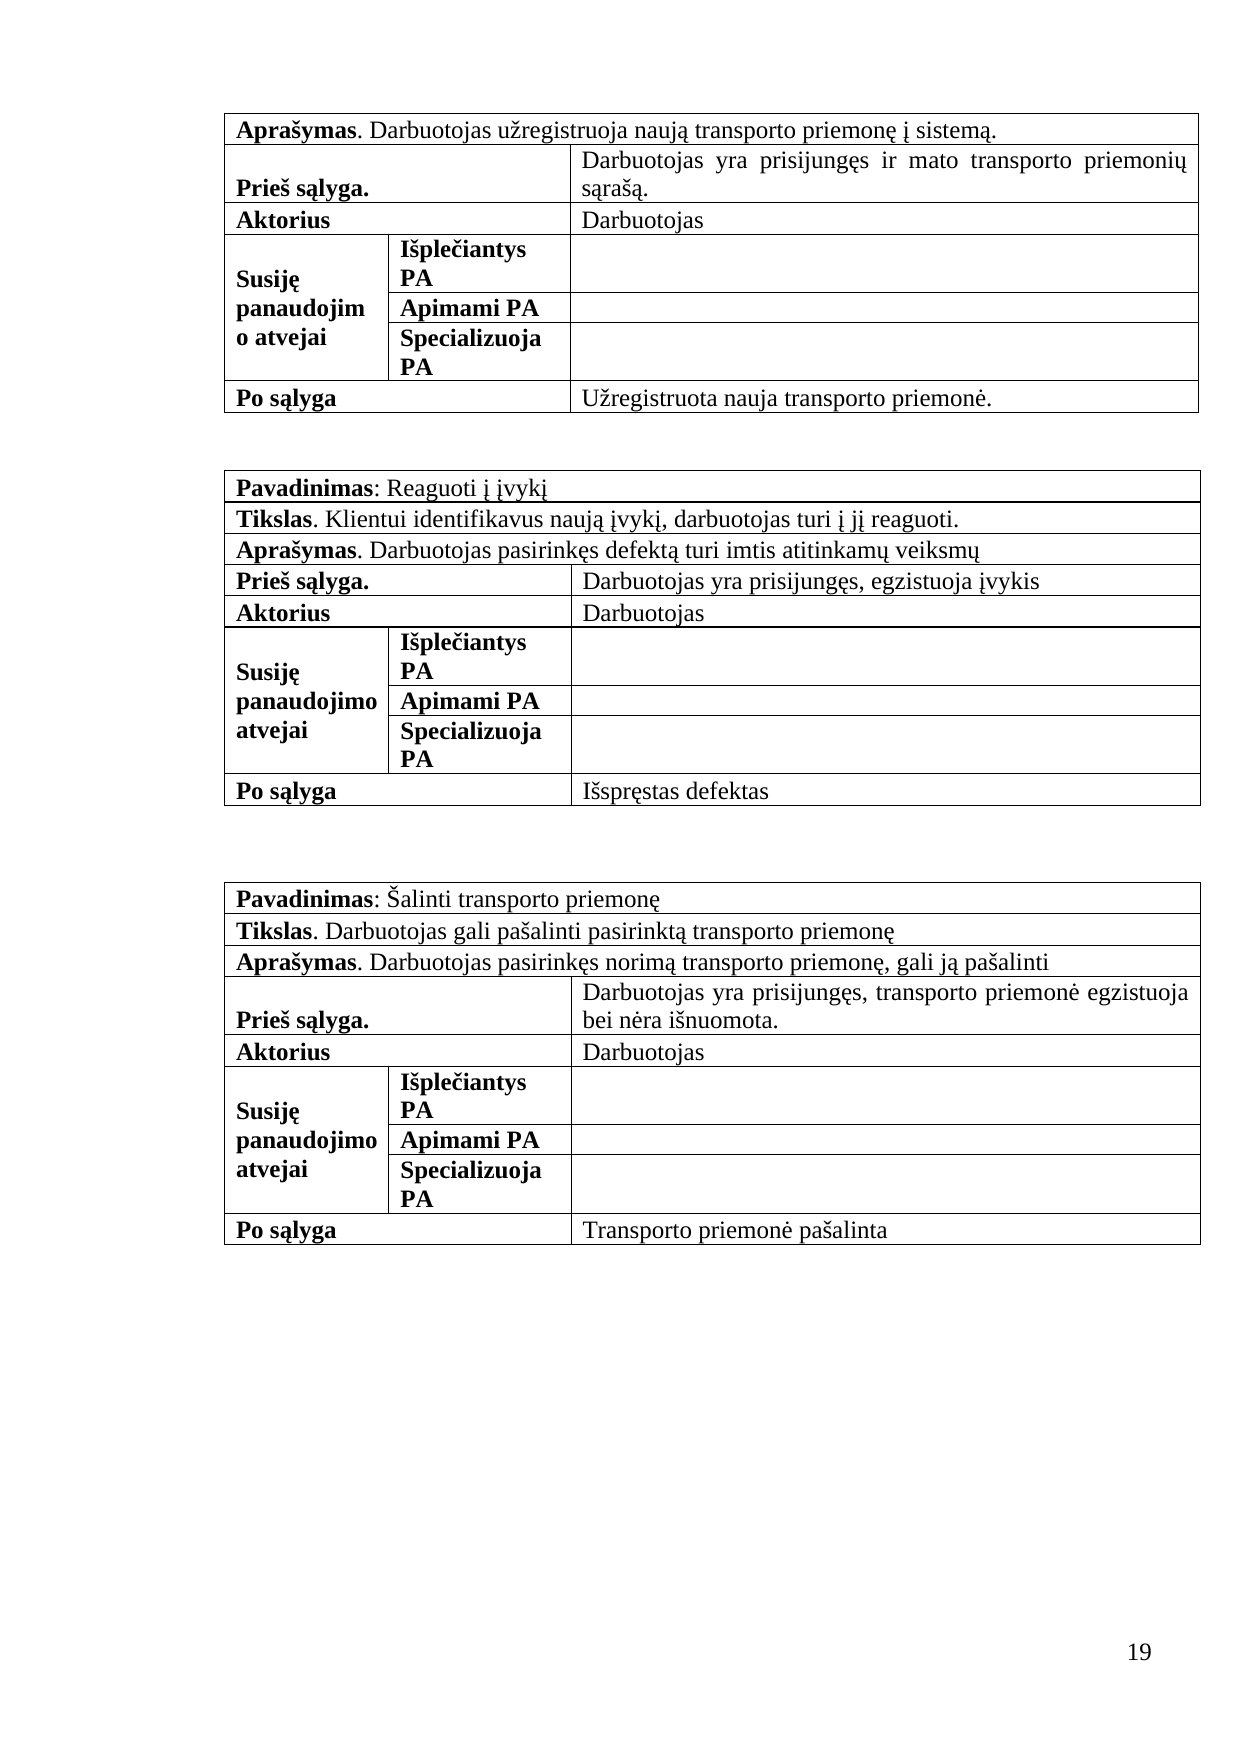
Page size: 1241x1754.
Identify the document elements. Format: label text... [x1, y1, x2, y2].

table_cell Aktorius [225, 1035, 571, 1066]
table_cell Darbuotojas [571, 203, 1198, 233]
table_cell Darbuotojas [572, 1035, 1200, 1066]
table_cell Aprašymas. Darbuotojas užregistruoja naują transporto priemonę į sistemą. [225, 114, 1198, 144]
table_cell Prieš sąlyga. [225, 977, 571, 1034]
table_cell [572, 1067, 1200, 1124]
table_cell Apimami PA [389, 686, 571, 715]
table_cell [572, 1155, 1200, 1212]
table_cell Transporto priemonė pašalinta [572, 1214, 1200, 1244]
table_cell Aktorius [225, 596, 571, 626]
table_cell [572, 686, 1200, 715]
table_cell Darbuotojas [572, 596, 1200, 626]
table_cell Darbuotojas yra prisijungęs, egzistuoja įvykis [572, 565, 1200, 595]
table_cell Darbuotojas yra prisijungęs, transporto priemonė egzistuoja bei nėra išnuomota. [572, 977, 1200, 1034]
table_cell [571, 235, 1198, 292]
table_cell [571, 323, 1198, 380]
table_cell Aprašymas. Darbuotojas pasirinkęs defektą turi imtis atitinkamų veiksmų [225, 534, 1200, 564]
table_cell Po sąlyga [225, 774, 571, 804]
table_cell Susiję panaudojimo atvejai [225, 628, 388, 773]
table_cell Apimami PA [389, 1125, 571, 1154]
table_header Pavadinimas: Šalinti transporto priemonę [225, 883, 1200, 913]
table_header Pavadinimas: Reaguoti į įvykį [225, 471, 1200, 501]
table_cell Tikslas. Klientui identifikavus naują įvykį, darbuotojas turi į jį reaguoti. [225, 503, 1200, 533]
table_cell Apimami PA [389, 293, 570, 322]
table_cell Specializuoja PA [389, 323, 570, 380]
table_cell Darbuotojas yra prisijungęs ir mato transporto priemonių sąrašą. [571, 145, 1198, 202]
table_cell [572, 1125, 1200, 1154]
table_cell [572, 628, 1200, 685]
table_cell [571, 293, 1198, 322]
table_cell Aktorius [225, 203, 570, 233]
table_cell Išspręstas defektas [572, 774, 1200, 804]
table_cell Susiję panaudojimo atvejai [225, 235, 388, 380]
table_cell Prieš sąlyga. [225, 565, 571, 595]
table_cell Prieš sąlyga. [225, 145, 570, 202]
table_cell Po sąlyga [225, 381, 570, 412]
table_cell Aprašymas. Darbuotojas pasirinkęs norimą transporto priemonę, gali ją pašalinti [225, 946, 1200, 976]
table_cell Išplečiantys PA [389, 235, 570, 292]
table_cell Išplečiantys PA [389, 628, 571, 685]
table_cell Tikslas. Darbuotojas gali pašalinti pasirinktą transporto priemonę [225, 914, 1200, 944]
table_cell Specializuoja PA [389, 716, 571, 773]
table_cell Po sąlyga [225, 1214, 571, 1244]
table_cell Specializuoja PA [389, 1155, 571, 1212]
table_cell Išplečiantys PA [389, 1067, 571, 1124]
table_cell [572, 716, 1200, 773]
table_cell Susiję panaudojimo atvejai [225, 1067, 388, 1212]
table_cell Užregistruota nauja transporto priemonė. [571, 381, 1198, 412]
